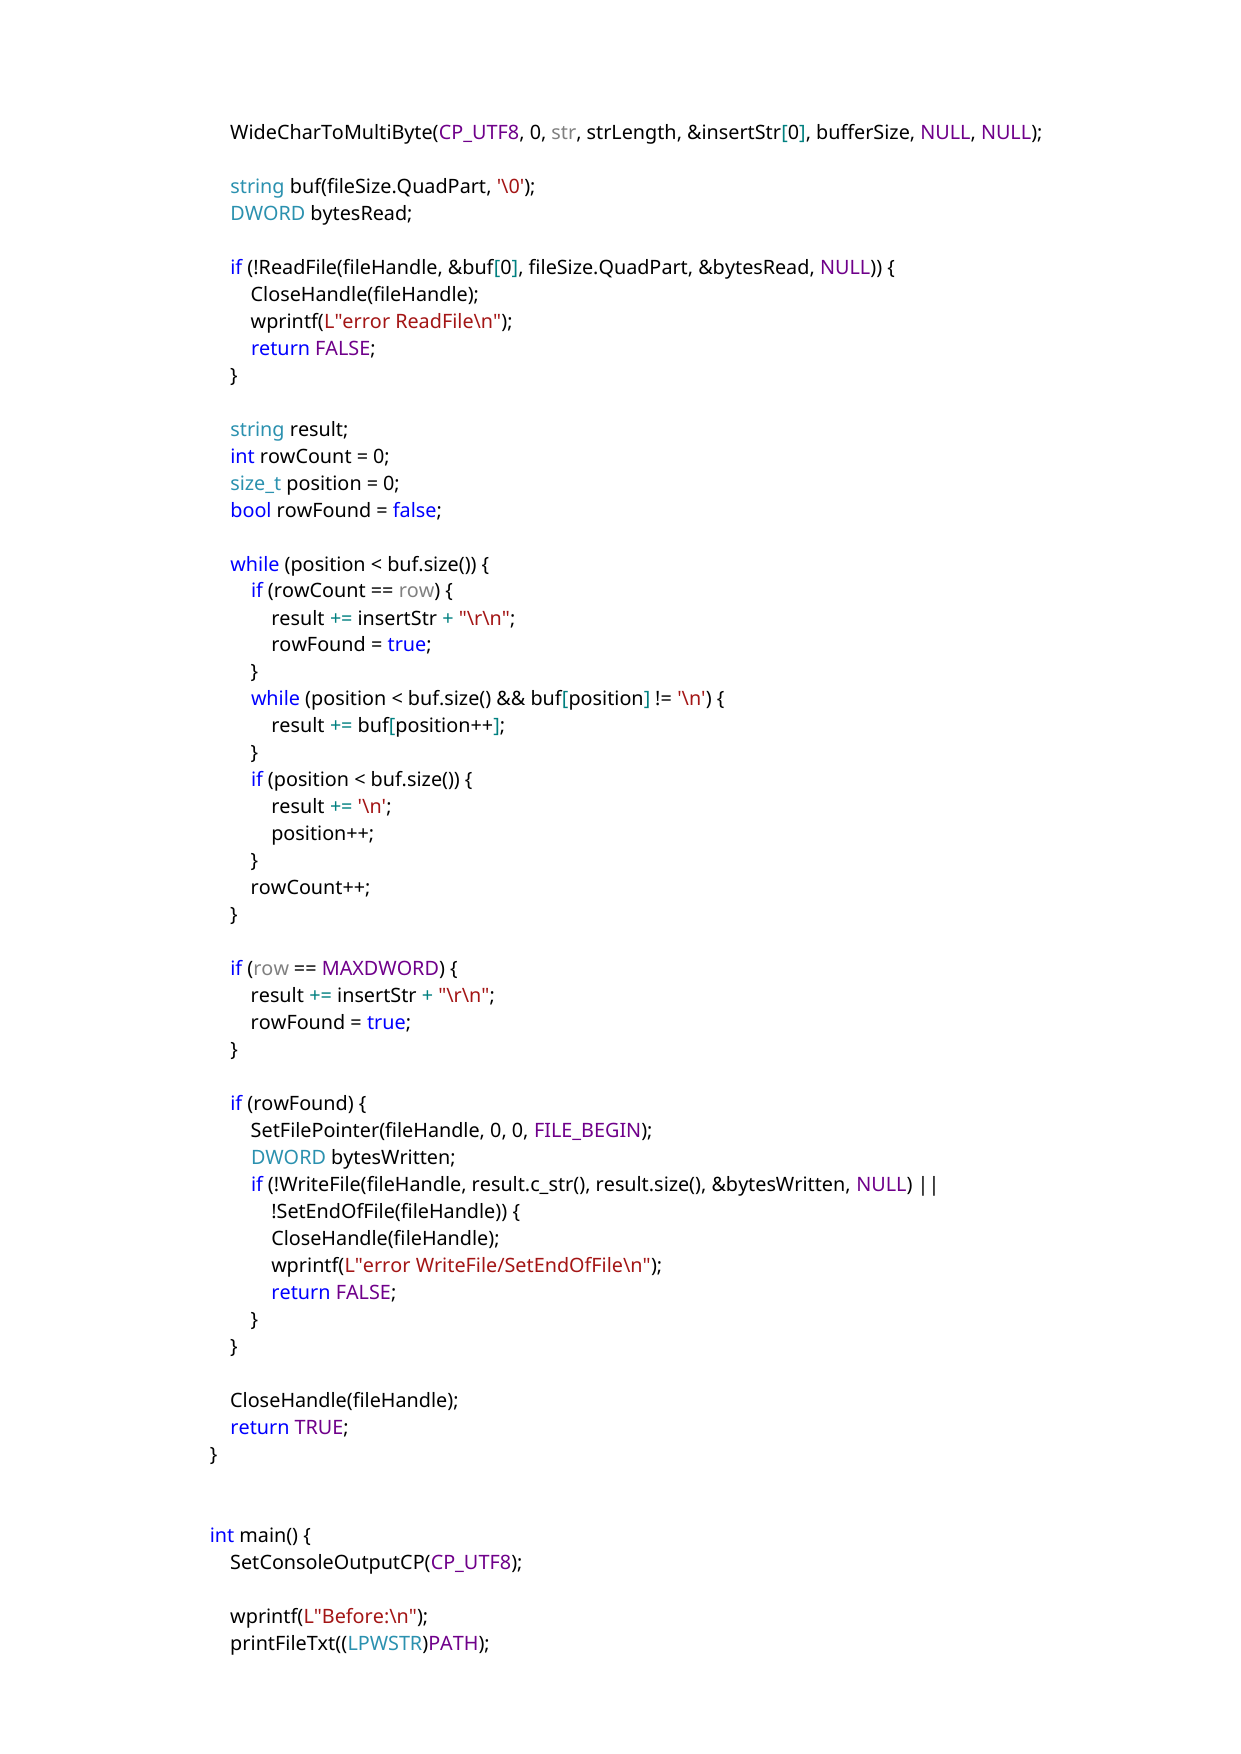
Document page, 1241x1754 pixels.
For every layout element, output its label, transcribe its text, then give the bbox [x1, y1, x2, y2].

text if (row == MAXDWORD) { [209, 954, 1181, 981]
text return TRUE; [209, 1413, 1181, 1440]
text if (rowFound) { [209, 1089, 1181, 1116]
text WideCharToMultiByte(CP_UTF8, 0, str, strLength, &insertStr[0], bufferSize, NULL, NULL); [209, 118, 1181, 145]
text if (!WriteFile(fileHandle, result.c_str(), result.size(), &bytesWritten, NULL) || [209, 1170, 1181, 1197]
text position++; [209, 819, 1181, 847]
text } [209, 1332, 1181, 1359]
text if (rowCount == row) { [209, 577, 1181, 604]
text } [209, 1035, 1181, 1062]
text result += insertStr + "\r\n"; [209, 981, 1181, 1008]
text result += insertStr + "\r\n"; [209, 604, 1181, 631]
text DWORD bytesRead; [209, 199, 1181, 226]
text wprintf(L"error WriteFile/SetEndOfFile\n"); [209, 1251, 1181, 1278]
text SetFilePointer(fileHandle, 0, 0, FILE_BEGIN); [209, 1116, 1181, 1143]
text } [209, 901, 1181, 927]
text string buf(fileSize.QuadPart, '\0'); [209, 172, 1181, 199]
text bool rowFound = false; [209, 496, 1181, 523]
text while (position < buf.size() && buf[position] != '\n') { [209, 685, 1181, 712]
text if (!ReadFile(fileHandle, &buf[0], fileSize.QuadPart, &bytesRead, NULL)) { [209, 253, 1181, 280]
text string result; [209, 415, 1181, 442]
text result += buf[position++]; [209, 712, 1181, 739]
text DWORD bytesWritten; [209, 1143, 1181, 1170]
text if (position < buf.size()) { [209, 766, 1181, 793]
text CloseHandle(fileHandle); [209, 1386, 1181, 1413]
text } [209, 739, 1181, 766]
text size_t position = 0; [209, 469, 1181, 496]
text CloseHandle(fileHandle); [209, 280, 1181, 307]
text int rowCount = 0; [209, 442, 1181, 469]
text return FALSE; [209, 1278, 1181, 1305]
text !SetEndOfFile(fileHandle)) { [209, 1197, 1181, 1224]
text return FALSE; [209, 334, 1181, 361]
text rowCount++; [209, 873, 1181, 901]
text } [209, 1440, 1181, 1467]
text } [209, 658, 1181, 685]
text } [209, 361, 1181, 388]
text } [209, 847, 1181, 873]
text SetConsoleOutputCP(CP_UTF8); [209, 1548, 1181, 1575]
text wprintf(L"error ReadFile\n"); [209, 307, 1181, 334]
text result += '\n'; [209, 793, 1181, 819]
text int main() { [209, 1521, 1181, 1548]
text rowFound = true; [209, 1008, 1181, 1035]
text rowFound = true; [209, 631, 1181, 658]
text while (position < buf.size()) { [209, 550, 1181, 577]
text wprintf(L"Before:\n"); [209, 1602, 1181, 1629]
text } [209, 1305, 1181, 1332]
text printFileTxt((LPWSTR)PATH); [209, 1629, 1181, 1656]
text CloseHandle(fileHandle); [209, 1224, 1181, 1251]
